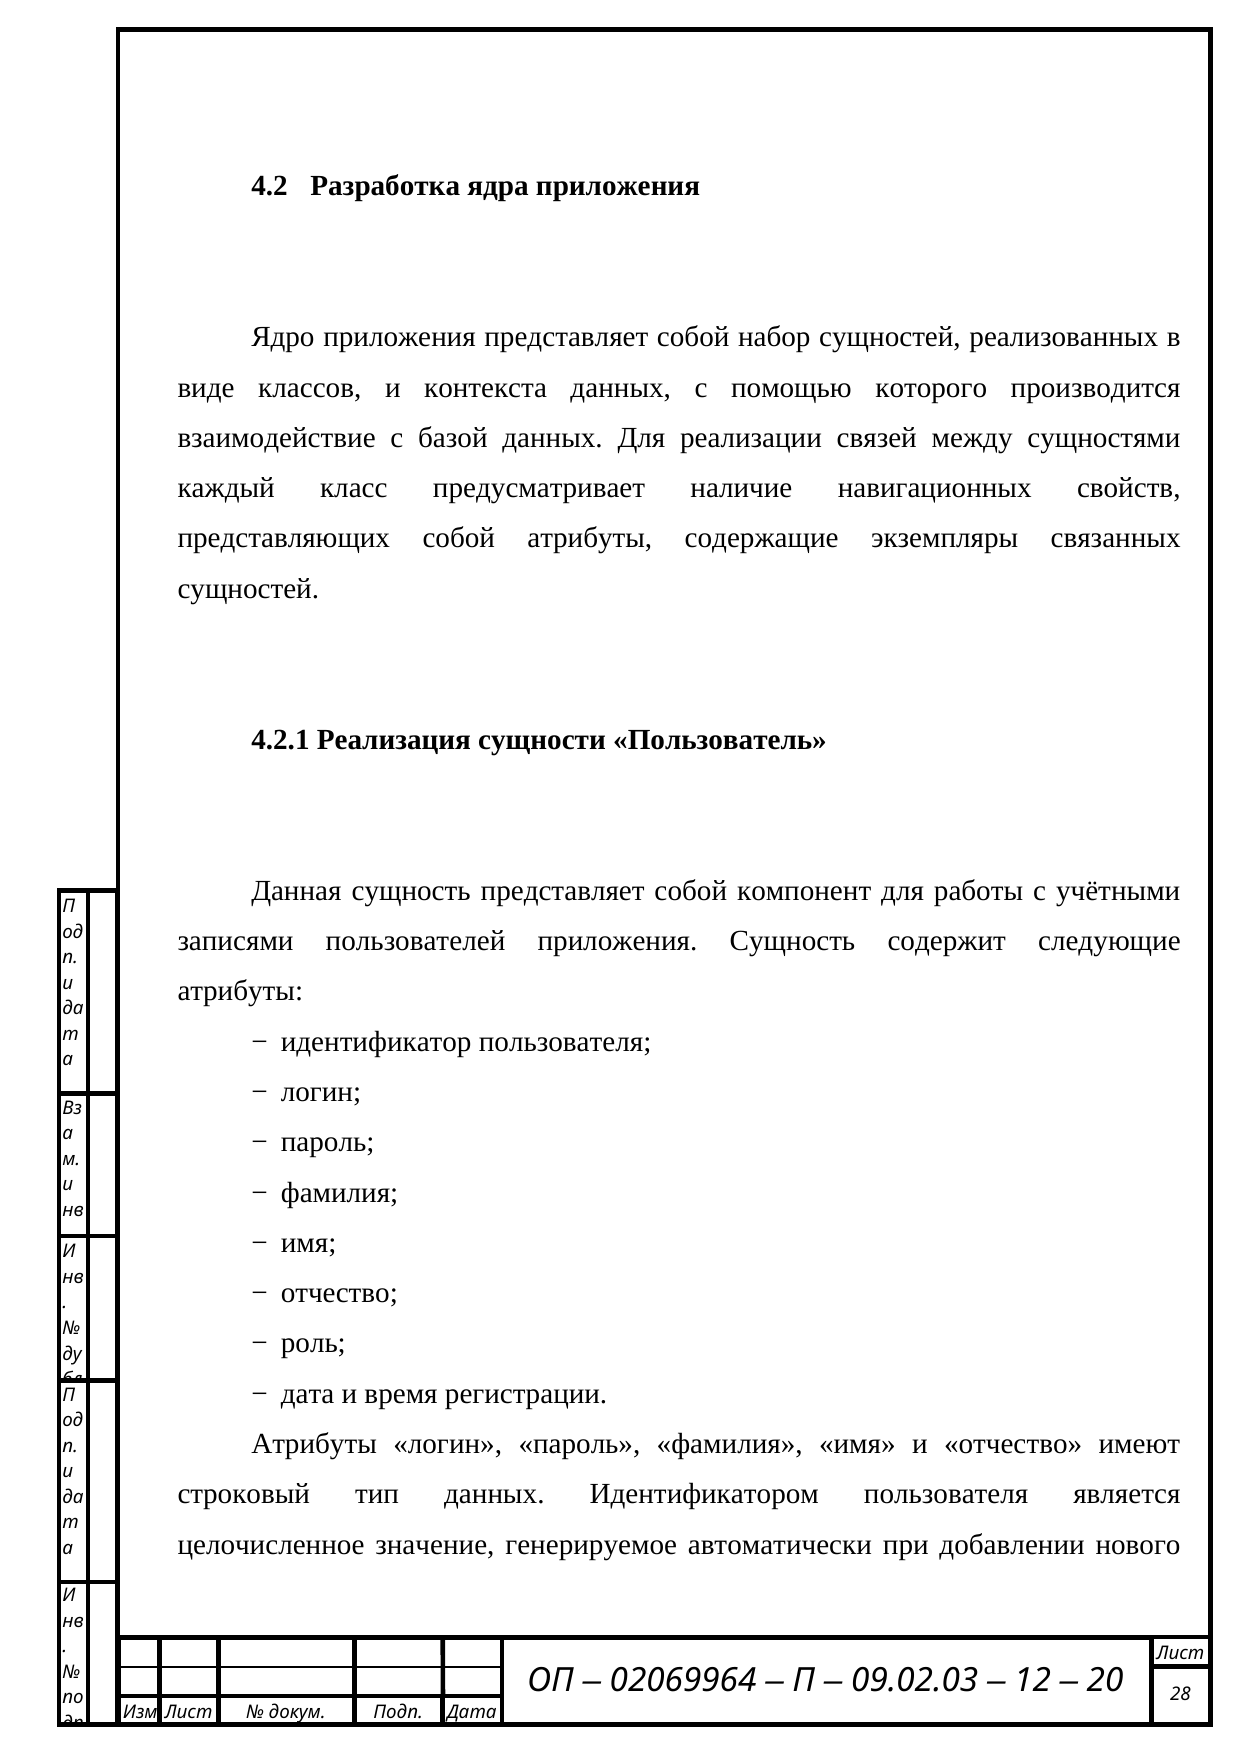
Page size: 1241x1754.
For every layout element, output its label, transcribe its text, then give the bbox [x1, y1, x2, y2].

list идентификатор пользователя; [177, 1024, 1181, 1057]
list 4.2.1 Реализация сущности «Пользователь» [177, 722, 1181, 755]
list имя; [177, 1225, 1181, 1258]
list Данная сущность представляет собой компонент для работы с учётными записями пользователей приложения. Сущность содержит следующие атрибуты: [177, 873, 1181, 1007]
list роль; [177, 1326, 1181, 1359]
list Разработка ядра приложения [177, 168, 1181, 202]
list пароль; [177, 1124, 1181, 1158]
list фамилия; [177, 1175, 1181, 1208]
list дата и время регистрации. [177, 1376, 1181, 1409]
list отчество; [177, 1275, 1181, 1309]
list Ядро приложения представляет собой набор сущностей, реализованных в виде классов, и контекста данных, с помощью которого производится взаимодействие с базой данных. Для реализации связей между сущностями каждый класс предусматривает наличие навигационных свойств, представляющих собой атрибуты, содержащие экземпляры связанных сущностей. [177, 319, 1181, 604]
list логин; [177, 1074, 1181, 1108]
